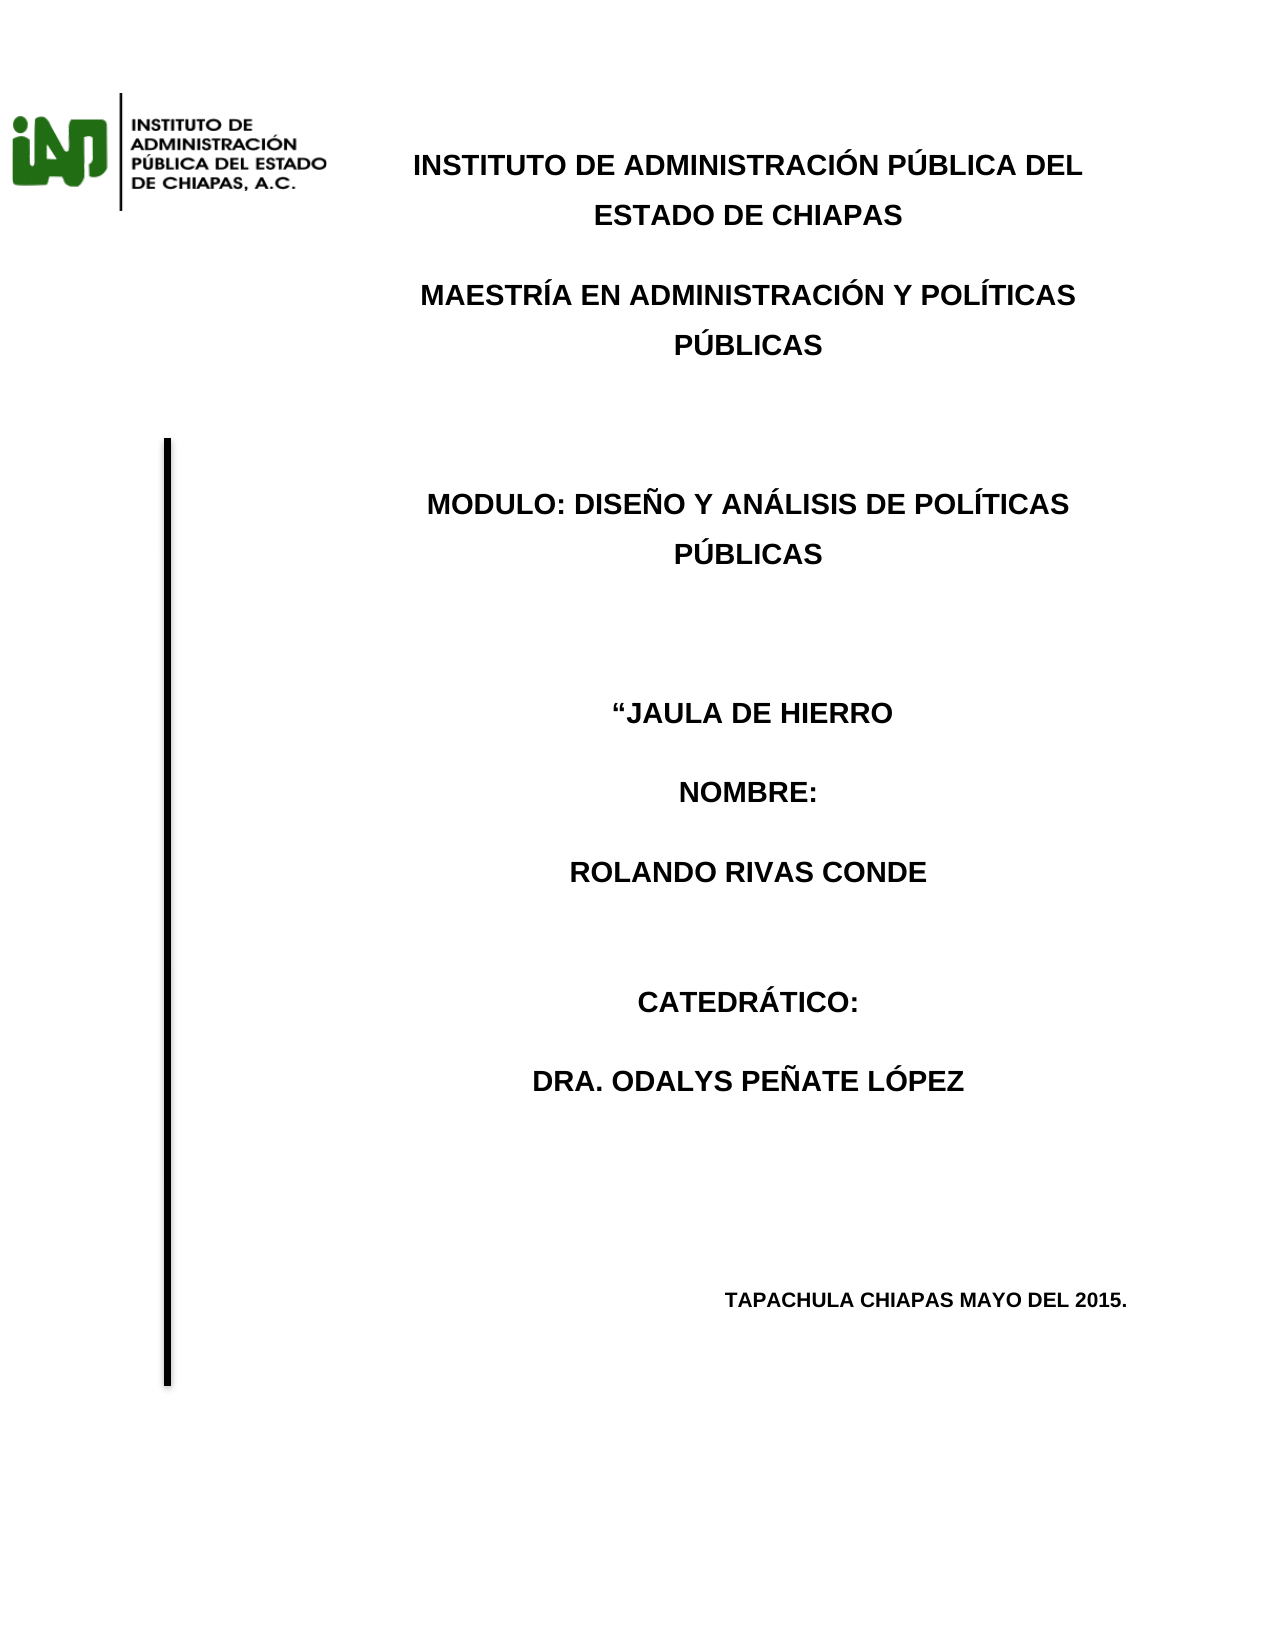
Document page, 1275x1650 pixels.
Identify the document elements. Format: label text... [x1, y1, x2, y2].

text CATEDRÁTICO: [369, 985, 1127, 1018]
text INSTITUTO DE ADMINISTRACIÓN PÚBLICA DEL ESTADO DE CHIAPAS [369, 148, 1127, 232]
text “JAULA DE HIERRO [369, 696, 1127, 729]
text NOMBRE: [369, 776, 1127, 809]
text TAPACHULA CHIAPAS MAYO DEL 2015. [369, 1288, 1127, 1312]
text MODULO: DISEÑO Y ANÁLISIS DE POLÍTICAS PÚBLICAS [369, 487, 1127, 571]
text MAESTRÍA EN ADMINISTRACIÓN Y POLÍTICAS PÚBLICAS [369, 277, 1127, 361]
text ROLANDO RIVAS CONDE [369, 855, 1127, 888]
text DRA. ODALYS PEÑATE LÓPEZ [369, 1064, 1127, 1098]
picture [12, 93, 327, 211]
